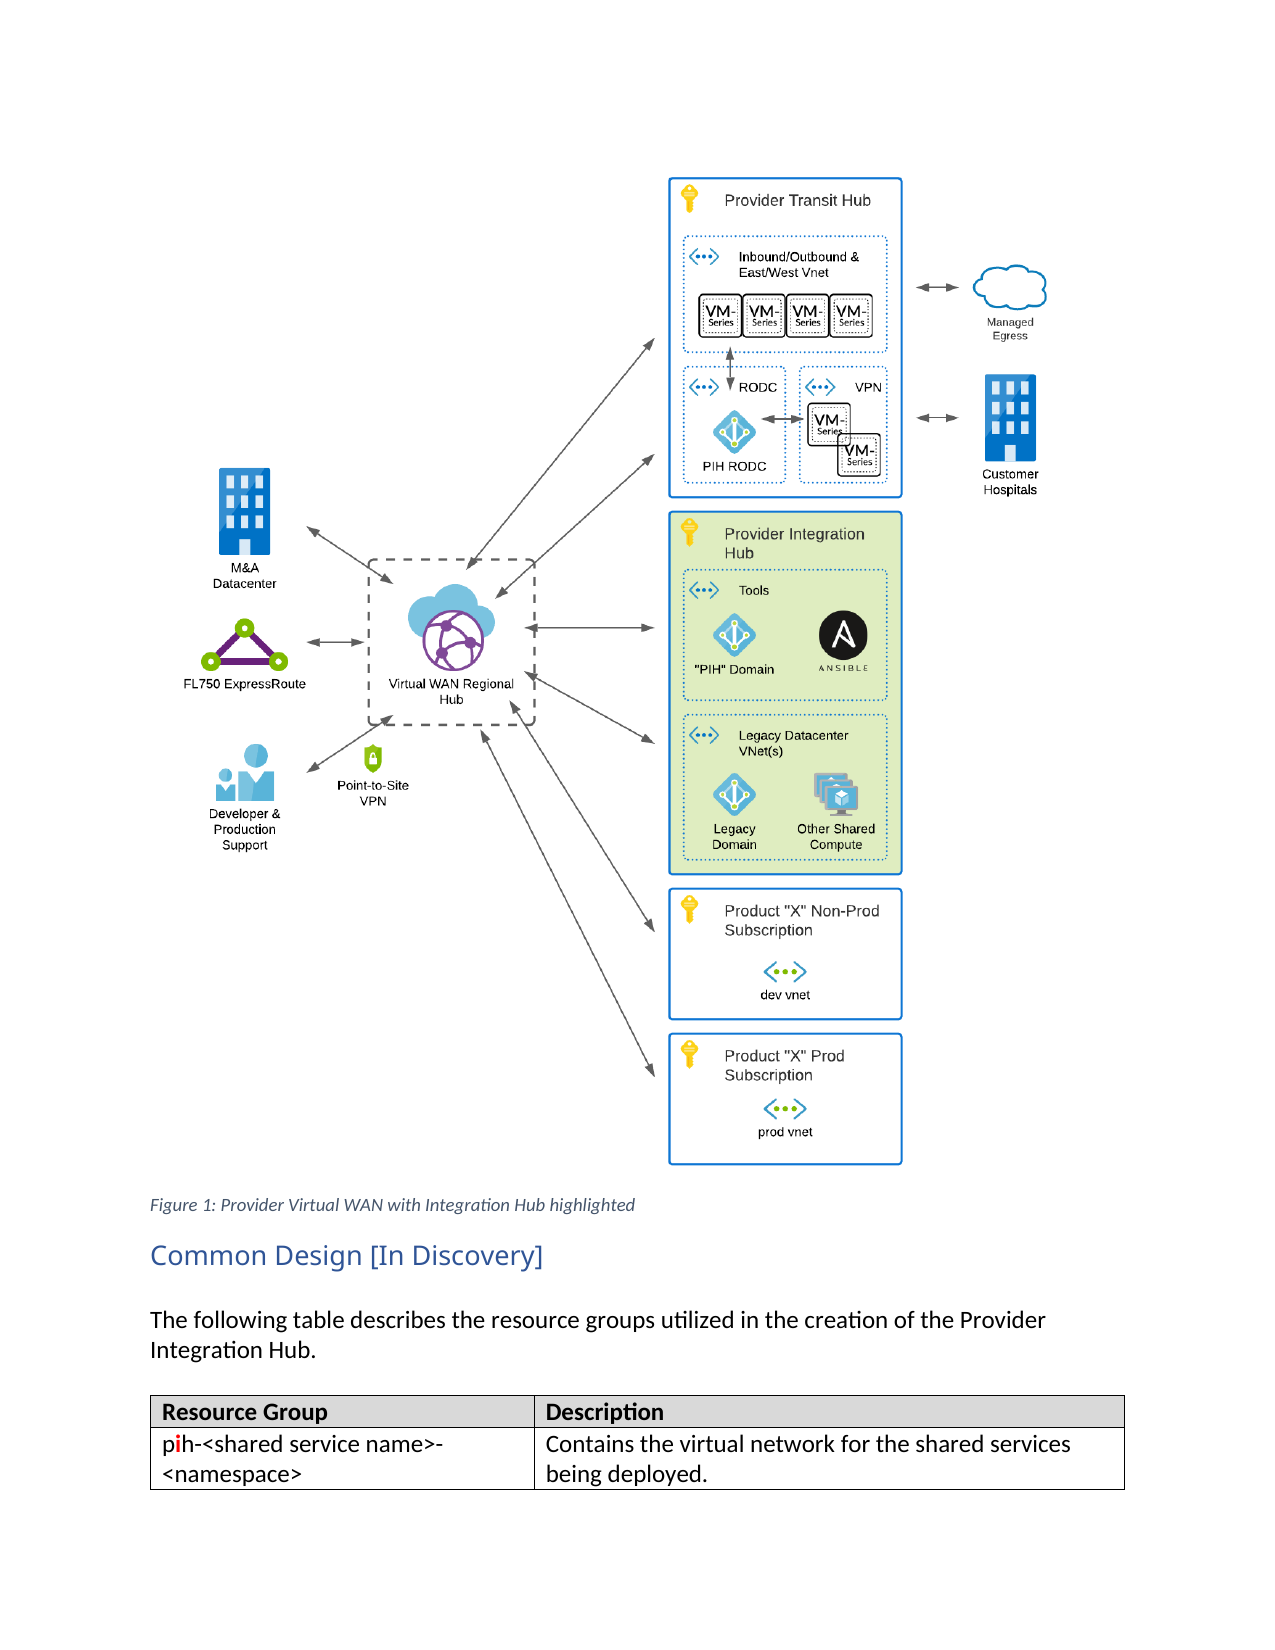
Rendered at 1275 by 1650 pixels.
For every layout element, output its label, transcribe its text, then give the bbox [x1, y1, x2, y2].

table_cell Contains the virtual network for the shared services being deployed. [535, 1428, 1124, 1489]
picture [150, 150, 1125, 1193]
table_header Description [535, 1396, 1124, 1427]
text The following table describes the resource groups utilized in the creation of the Provider Integration Hub. [150, 1304, 1125, 1365]
table_cell pih-<shared service name>-<namespace> [151, 1428, 534, 1489]
subtitle Common Design [In Discovery] [150, 1236, 1125, 1273]
table_header Resource Group [151, 1396, 534, 1427]
